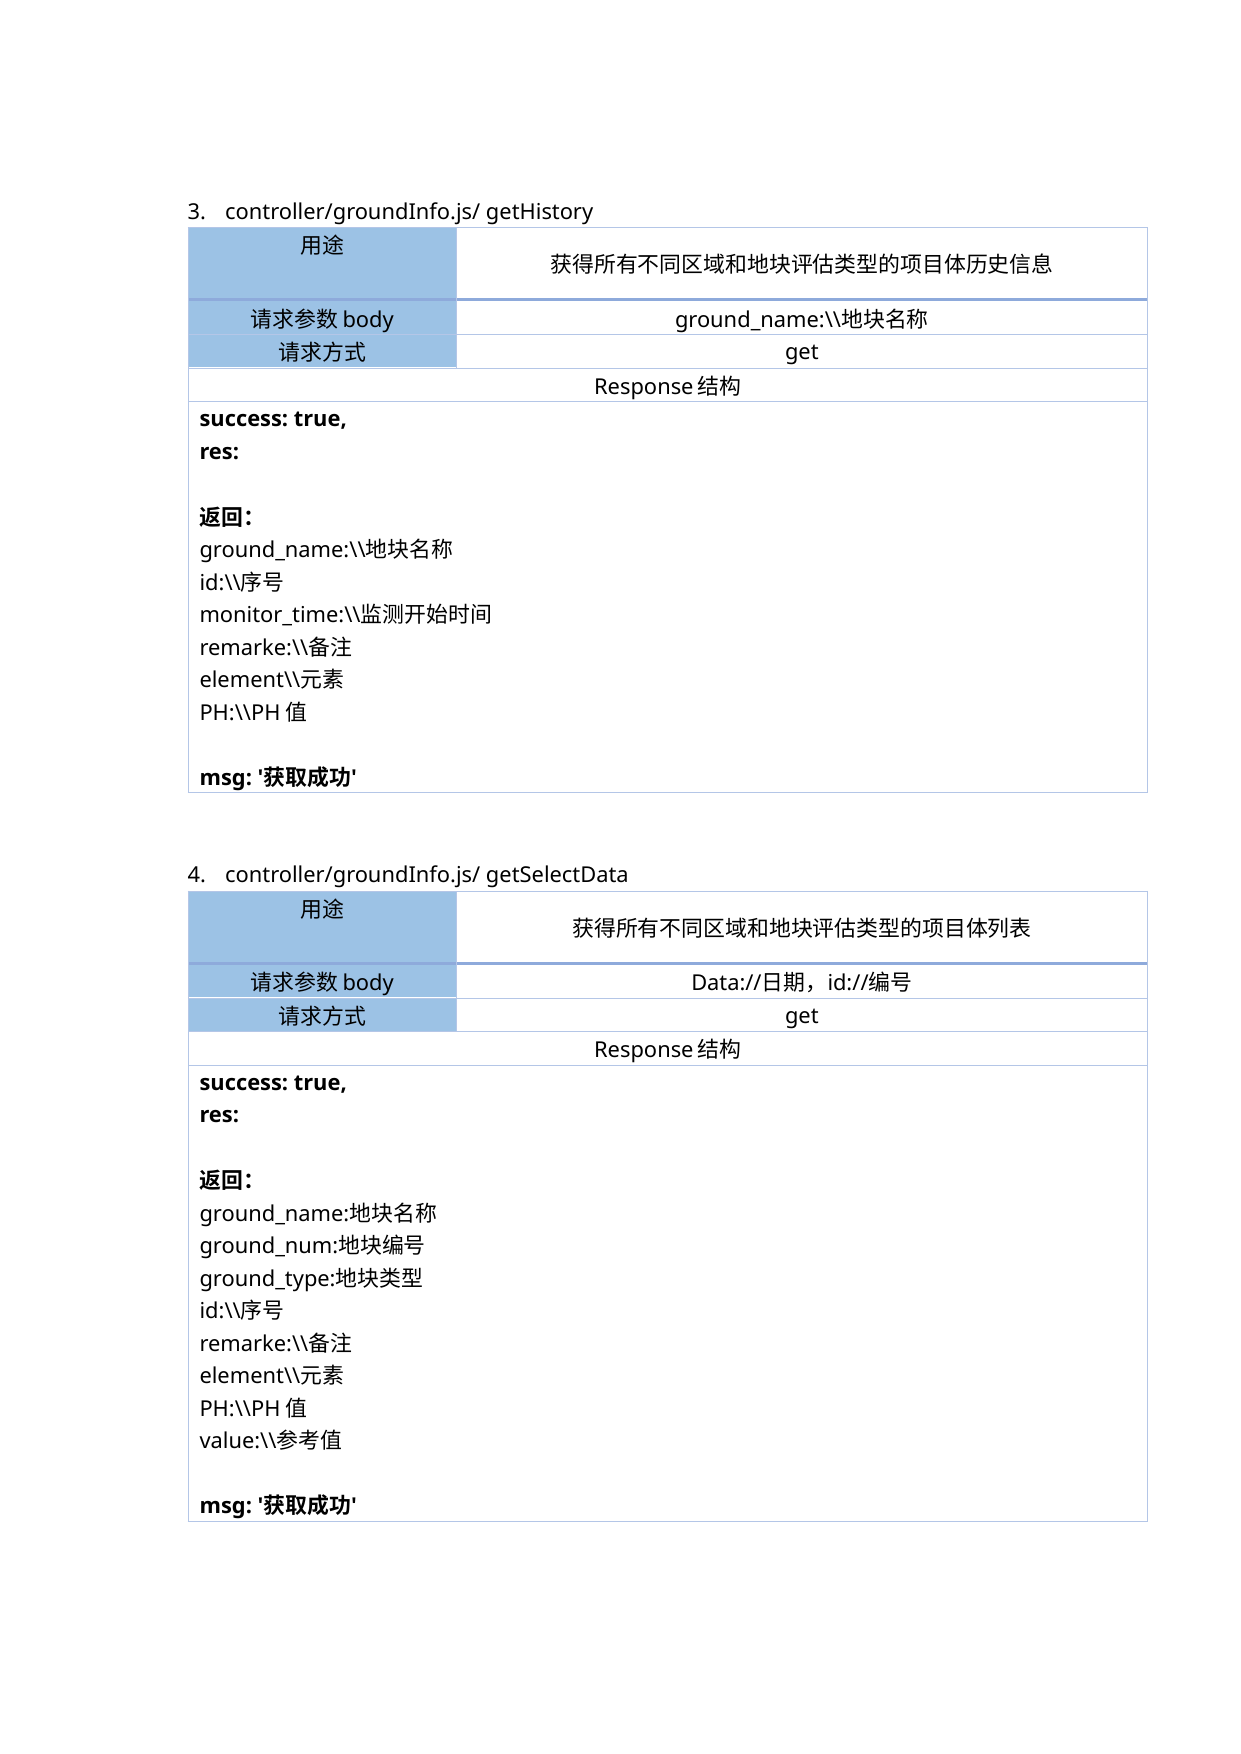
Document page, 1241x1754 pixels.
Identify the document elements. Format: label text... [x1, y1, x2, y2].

table_header 获得所有不同区域和地块评估类型的项目体历史信息 [457, 228, 1147, 298]
table_cell 请求参数body [189, 965, 456, 997]
table_cell Response结构 [189, 369, 1147, 401]
table_cell ground_name:\\地块名称 [457, 301, 1147, 334]
table_cell 请求参数body [189, 301, 456, 334]
list controller/groundInfo.js/ getSelectData [187, 858, 1053, 891]
table_header 用途 [189, 228, 456, 298]
list controller/groundInfo.js/ getHistory [187, 194, 1053, 227]
table_cell success: true, res: 返回： ground_name:地块名称 ground_num:地块编号 ground_type:地块类型 id:\\序号 remarke:\\备注 element\\元素 PH:\\PH值 value:\\参考值 msg: '获取成功' [189, 1066, 1147, 1521]
table_cell success: true, res: 返回： ground_name:\\地块名称 id:\\序号 monitor_time:\\监测开始时间 remarke:\\备注 element\\元素 PH:\\PH值 msg: '获取成功' [189, 402, 1147, 792]
table_cell 请求方式 [189, 999, 456, 1031]
table_cell Data://日期，id://编号 [457, 965, 1147, 997]
table_cell get [457, 999, 1147, 1031]
table_cell Response结构 [189, 1032, 1147, 1064]
table_cell 请求方式 [189, 335, 456, 367]
table_header 获得所有不同区域和地块评估类型的项目体列表 [457, 892, 1147, 962]
table_cell get [457, 335, 1147, 367]
table_header 用途 [189, 892, 456, 962]
